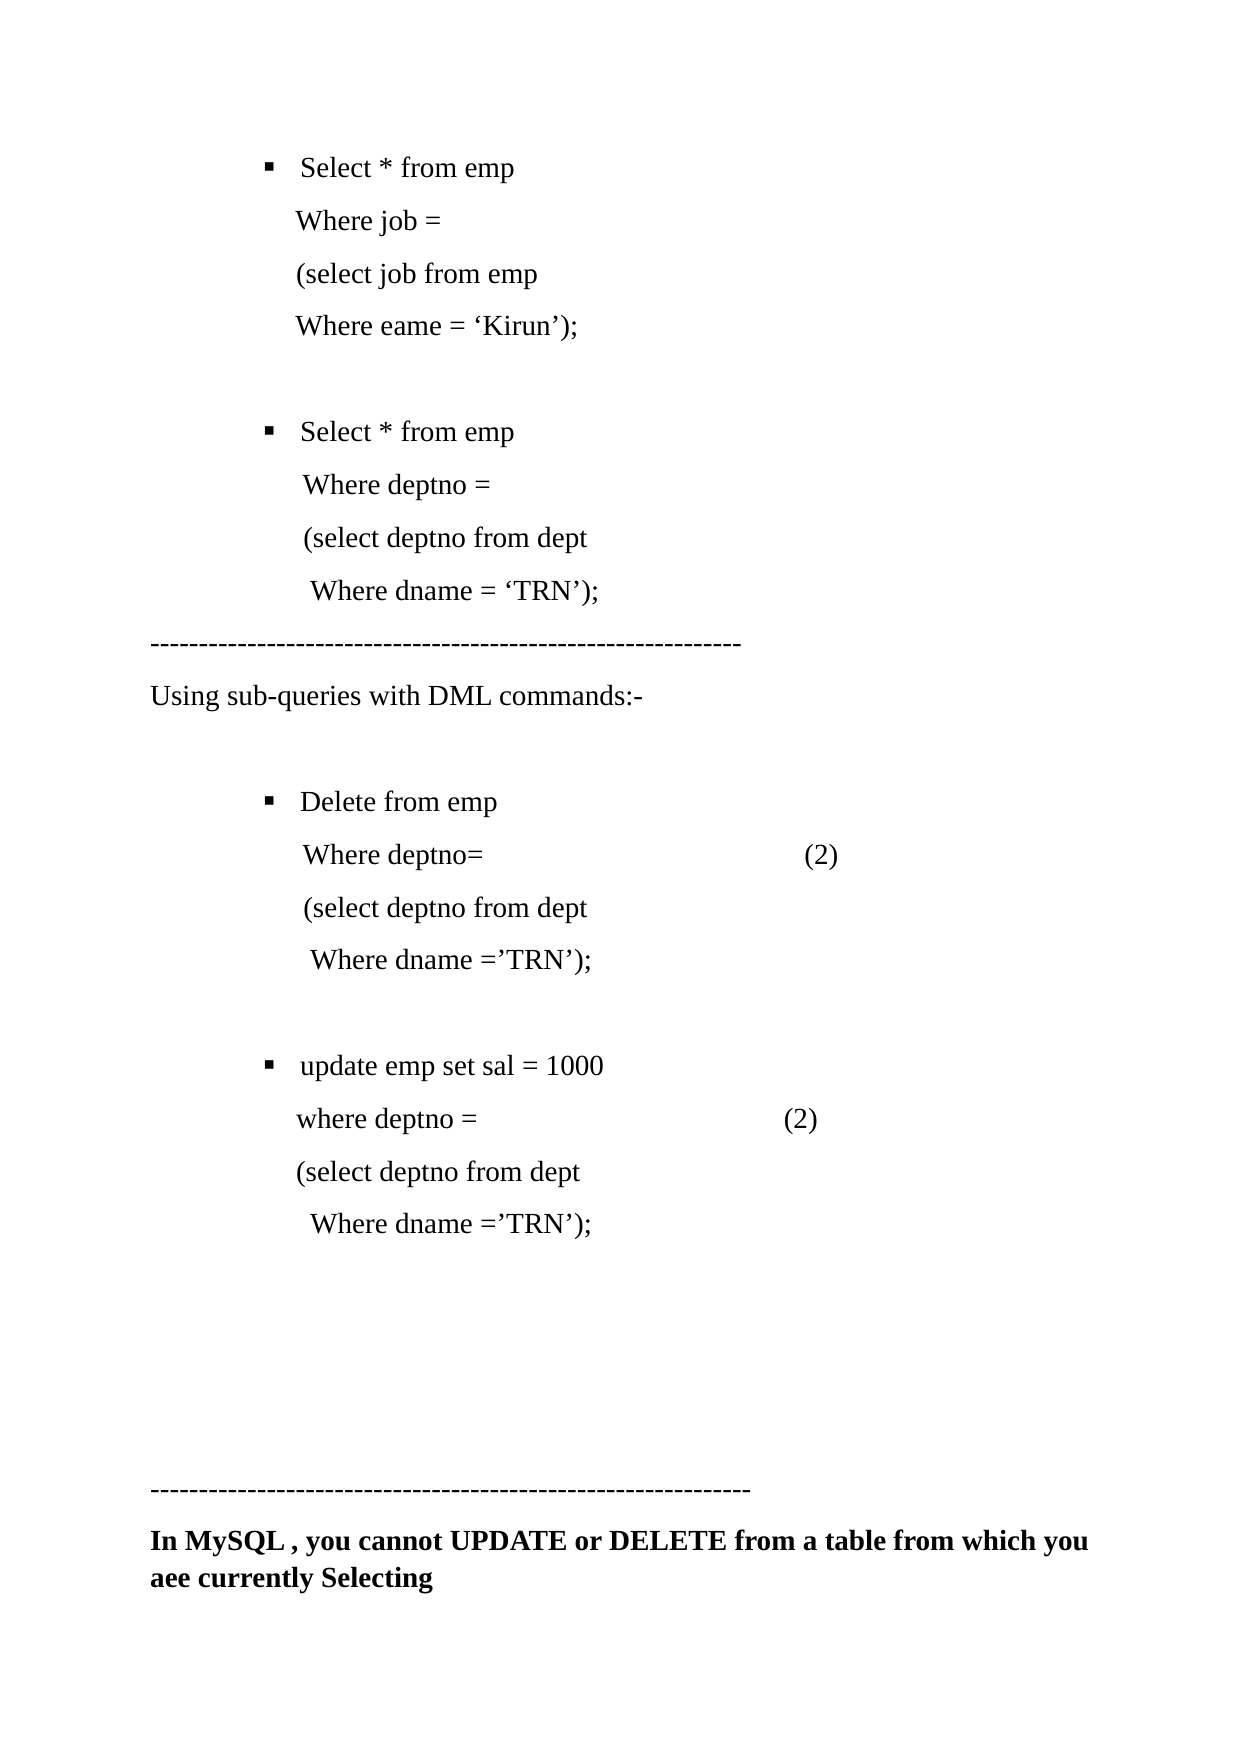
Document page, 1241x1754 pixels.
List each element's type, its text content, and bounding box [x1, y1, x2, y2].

text where deptno = (2) [150, 1101, 1090, 1134]
text Using sub-queries with DML commands:- [150, 678, 1090, 712]
list Delete from emp [262, 784, 1090, 818]
text Where dname = ‘TRN’); [150, 573, 1090, 606]
text (select deptno from dept [150, 520, 1090, 553]
text Where deptno= (2) [150, 837, 1090, 870]
text In MySQL , you cannot UPDATE or DELETE from a table from which you aee currently Selecting [150, 1523, 1090, 1593]
list Select * from emp [262, 150, 1090, 184]
text Where deptno = [150, 467, 1090, 501]
text Where eame = ‘Kirun’); [150, 308, 1090, 342]
text Where job = [150, 203, 1090, 236]
list update emp set sal = 1000 [262, 1048, 1090, 1082]
text (select deptno from dept [150, 1154, 1090, 1187]
text -------------------------------------------------------------- [150, 1471, 1090, 1504]
text (select deptno from dept [150, 890, 1090, 923]
text Where dname =’TRN’); [150, 942, 1090, 976]
text (select job from emp [150, 256, 1090, 289]
list Select * from emp [262, 414, 1090, 448]
text ------------------------------------------------------------- [150, 626, 1090, 659]
text Where dname =’TRN’); [150, 1207, 1090, 1240]
